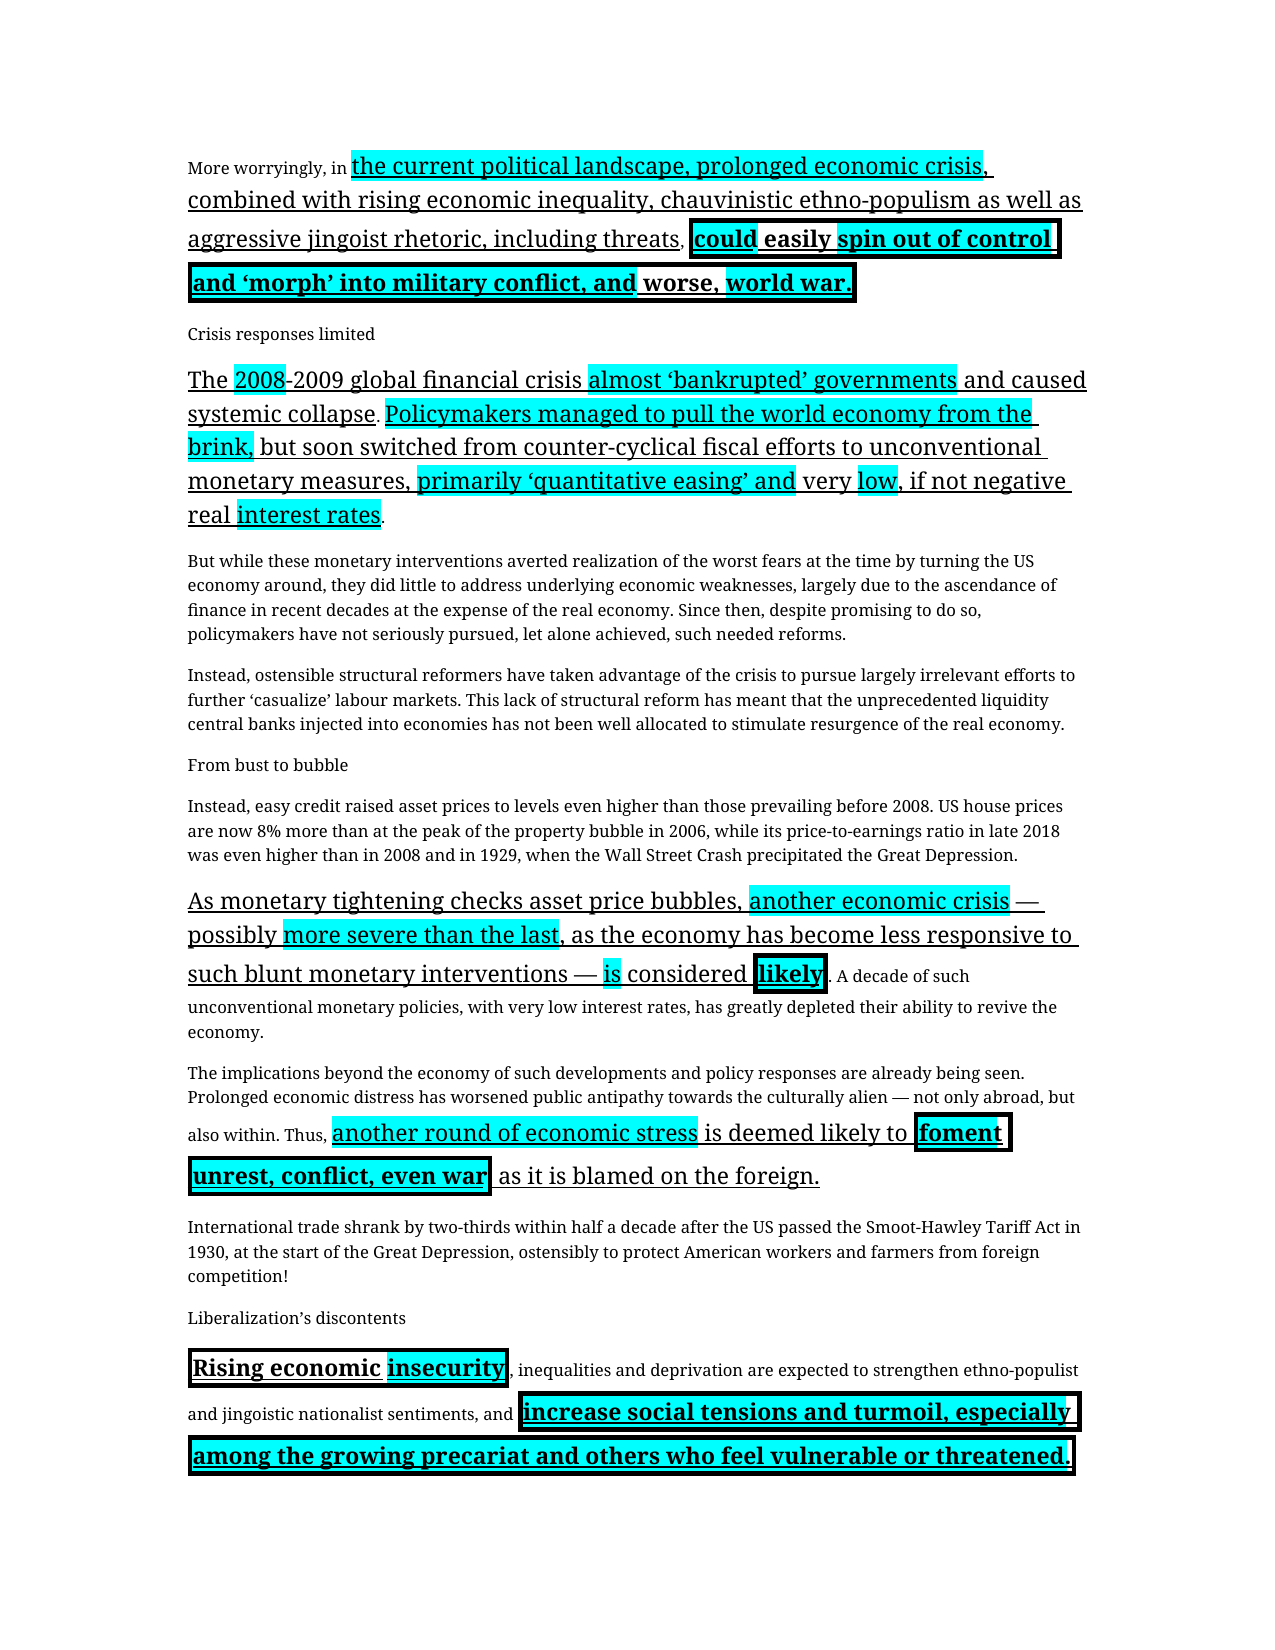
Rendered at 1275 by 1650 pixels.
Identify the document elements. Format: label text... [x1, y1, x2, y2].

text Rising economic insecurity, inequalities and deprivation are expected to strengthen ethno-populist and jingoistic nationalist sentiments, and increase social tensions and turmoil, especially among the growing precariat and others who feel vulnerable or threatened. [187, 1347, 1087, 1476]
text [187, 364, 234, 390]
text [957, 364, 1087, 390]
text From bust to bubble [187, 754, 1087, 777]
text More worryingly, in the current political landscape, prolonged economic crisis, combined with rising economic inequality, chauvinistic ethno-populism as well as aggressive jingoist rhetoric, including threats, could easily spin out of control and ‘morph’ into military conflict, and worse, world war. [187, 150, 1087, 303]
text Instead, ostensible structural reformers have taken advantage of the crisis to pursue largely irrelevant efforts to further ‘casualize’ labour markets. This lack of structural reform has meant that the unprecedented liquidity central banks injected into economies has not been well allocated to stimulate resurgence of the real economy. [187, 664, 1087, 735]
text Instead, easy credit raised asset prices to levels even higher than those prevailing before 2008. US house prices are now 8% more than at the peak of the property bubble in 2006, while its price-to-earnings ratio in late 2018 was even higher than in 2008 and in 1929, when the Wall Street Crash precipitated the Great Depression. [187, 795, 1087, 867]
text The implications beyond the economy of such developments and policy responses are already being seen. Prolonged economic distress has worsened public antipathy towards the culturally alien — not only abroad, but also within. Thus, another round of economic stress is deemed likely to foment unrest, conflict, even war as it is blamed on the foreign. [187, 1061, 1087, 1196]
text International trade shrank by two-thirds within half a decade after the US passed the Smoot-Hawley Tariff Act in 1930, at the start of the Great Depression, ostensibly to protect American workers and farmers from foreign competition! [187, 1216, 1087, 1288]
text The 2008-2009 global financial crisis almost ‘bankrupted’ governments and caused systemic collapse. Policymakers managed to pull the world economy from the brink, but soon switched from counter-cyclical fiscal efforts to unconventional monetary measures, primarily ‘quantitative easing’ and very low, if not negative real interest rates. [187, 391, 1087, 530]
text But while these monetary interventions averted realization of the worst fears at the time by turning the US economy around, they did little to address underlying economic weaknesses, largely due to the ascendance of finance in recent decades at the expense of the real economy. Since then, despite promising to do so, policymakers have not seriously pursued, let alone achieved, such needed reforms. [187, 549, 1087, 645]
text As monetary tightening checks asset price bubbles, another economic crisis — possibly more severe than the last, as the economy has become less responsive to such blunt monetary interventions — is considered likely. A decade of such unconventional monetary policies, with very low interest rates, has greatly depleted their ability to revive the economy. [187, 885, 1087, 1043]
text Liberalization’s discontents [187, 1306, 1087, 1329]
text Crisis responses limited [187, 323, 1087, 345]
